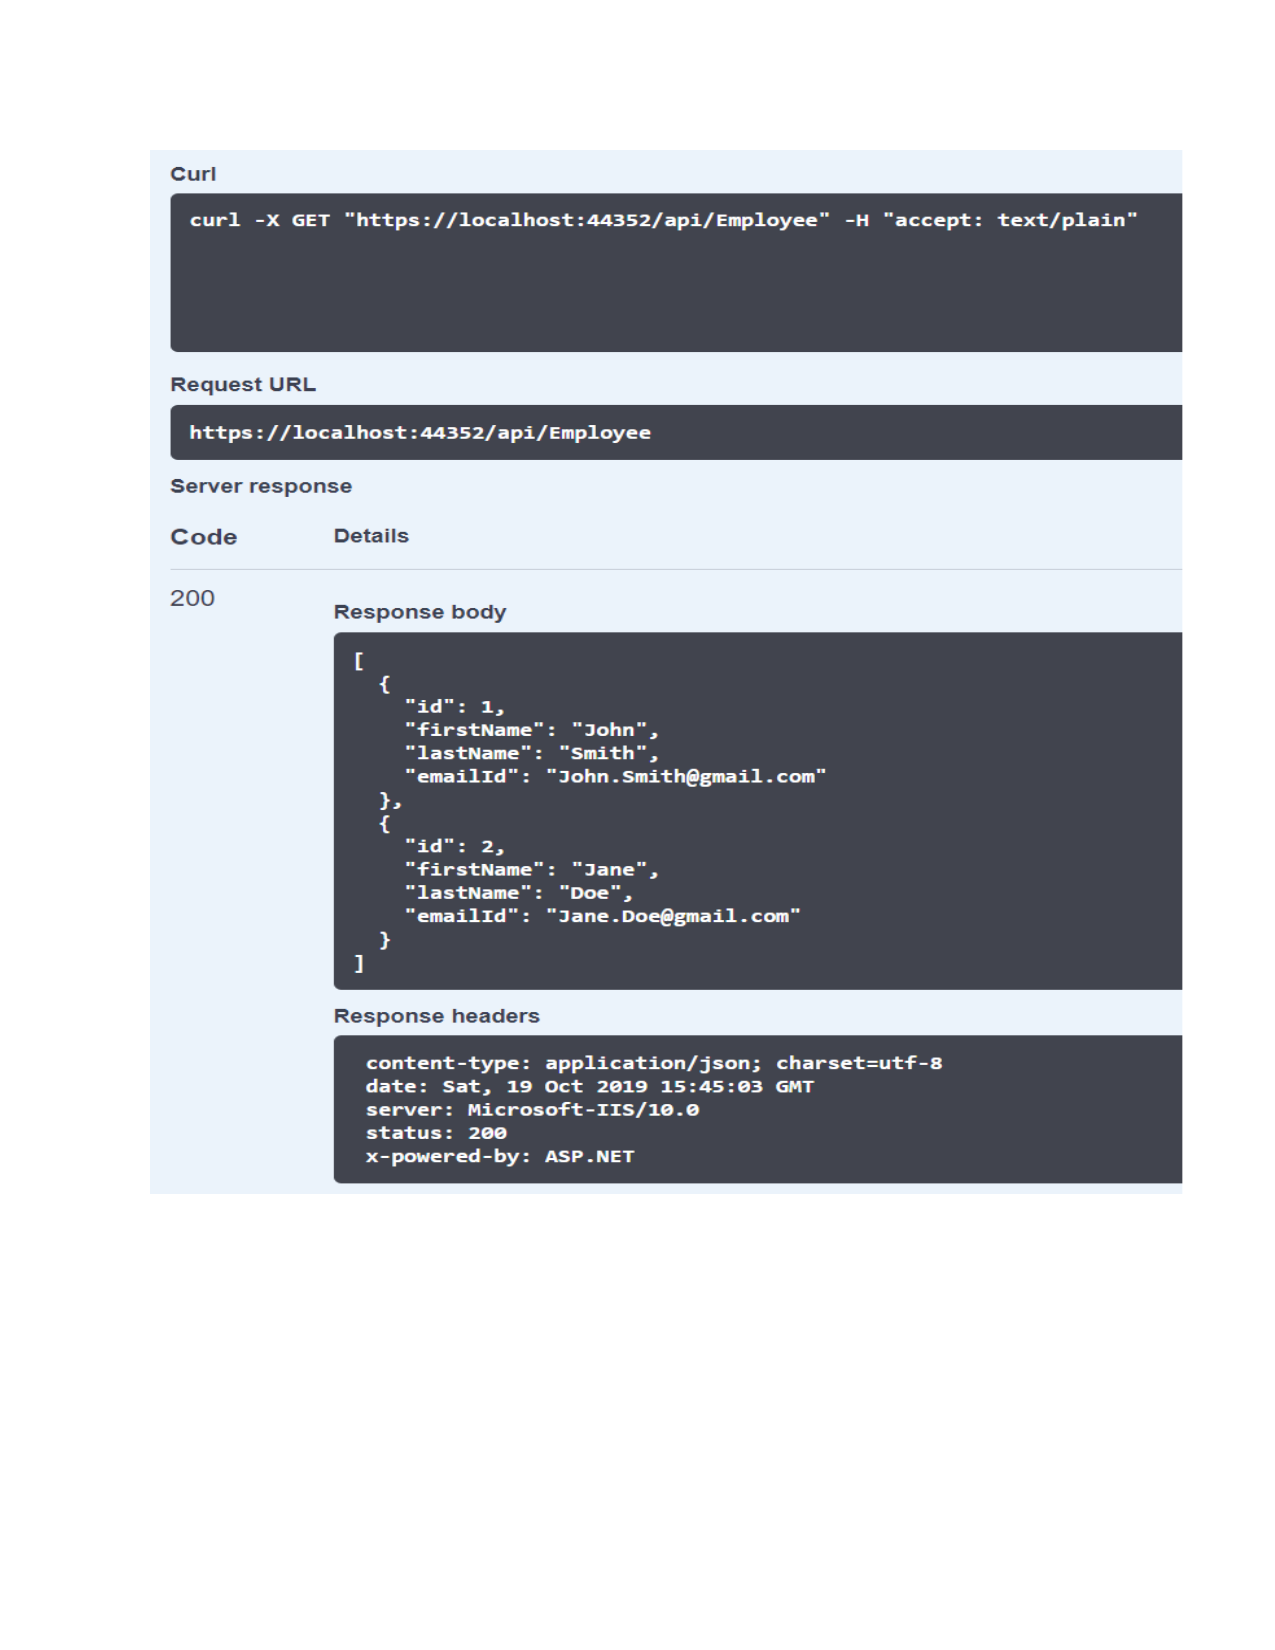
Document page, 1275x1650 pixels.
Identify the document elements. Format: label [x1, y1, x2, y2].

picture [150, 150, 1183, 1194]
